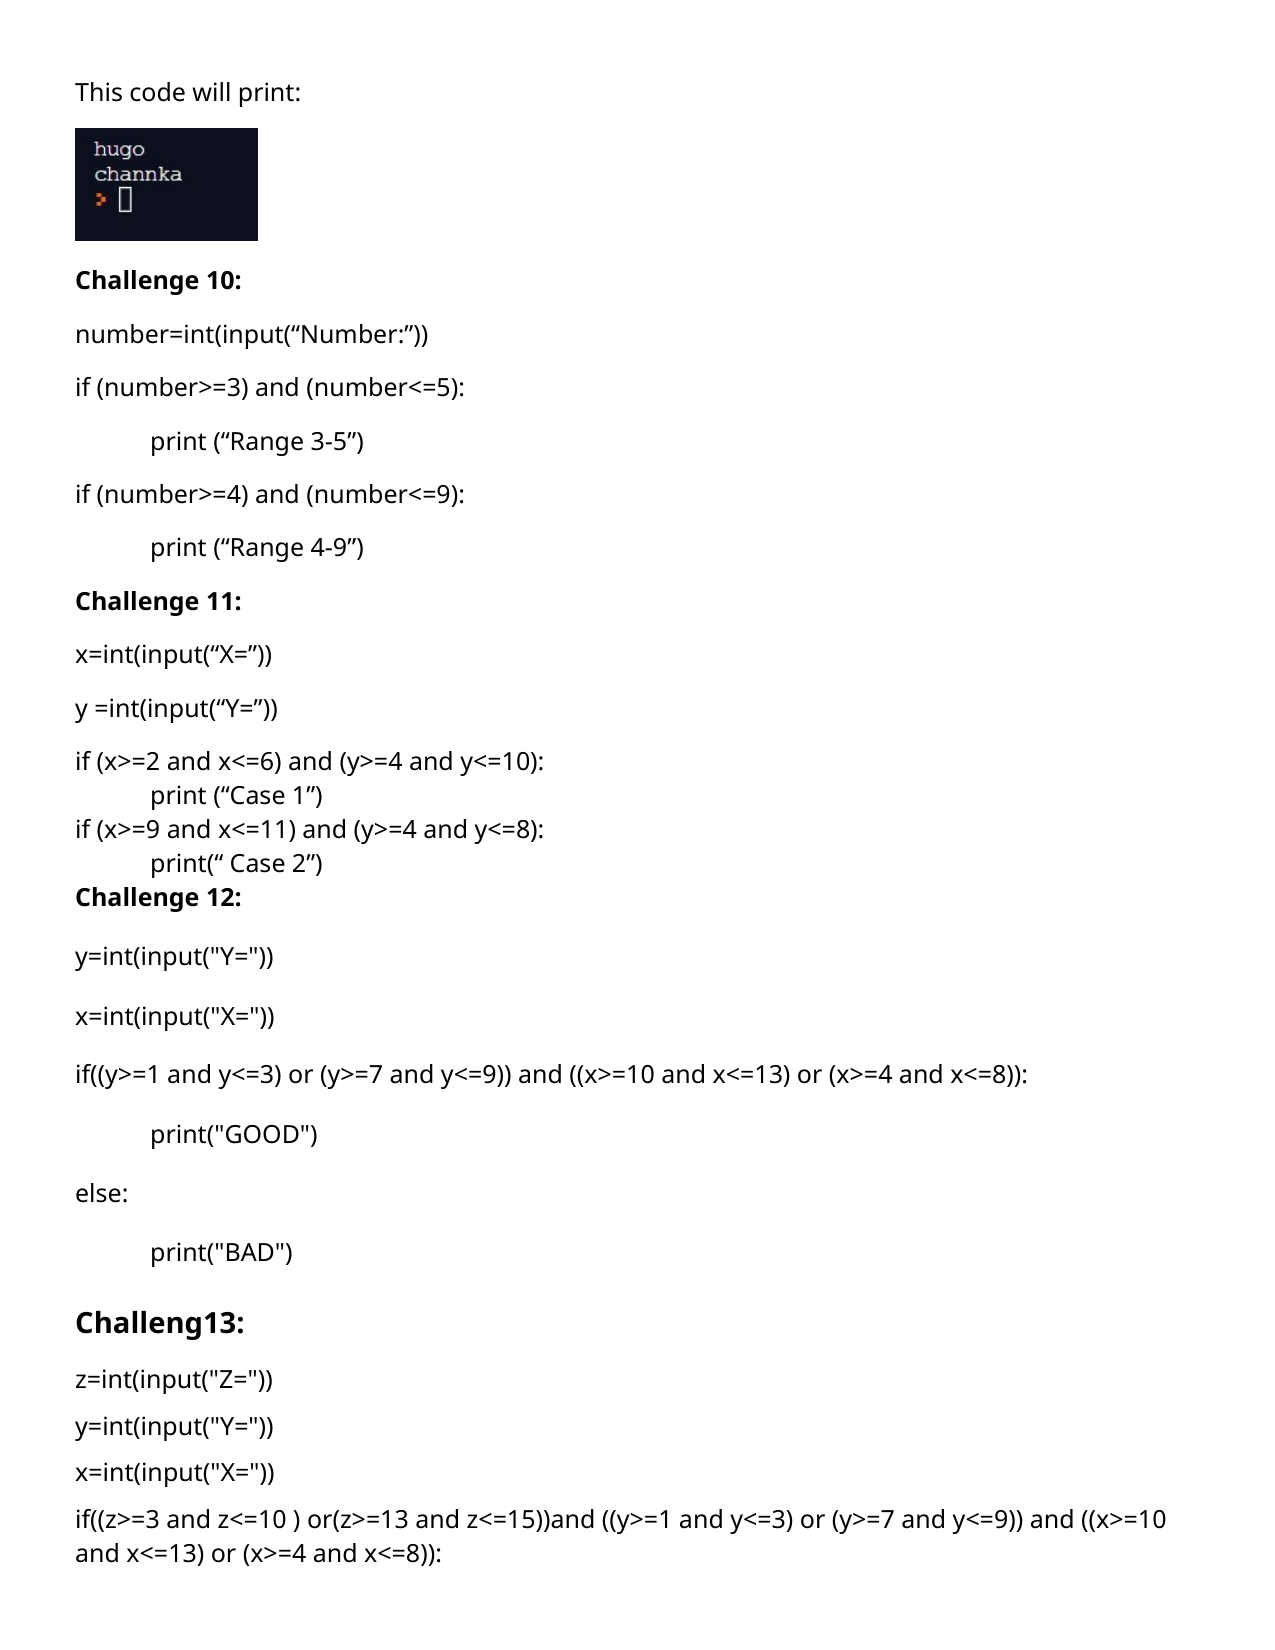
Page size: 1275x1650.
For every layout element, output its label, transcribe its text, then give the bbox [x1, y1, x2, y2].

text print (“Range 3-5”) [75, 423, 1200, 457]
text if((y>=1 and y<=3) or (y>=7 and y<=9)) and ((x>=10 and x<=13) or (x>=4 and x<=8)): [75, 1057, 1200, 1091]
text print (“Range 4-9”) [75, 530, 1200, 564]
text else: [75, 1175, 1200, 1209]
text if((z>=3 and z<=10 ) or(z>=13 and z<=15))and ((y>=1 and y<=3) or (y>=7 and y<=9)) and ((x>=10 and x<=13) or (x>=4 and x<=8)): [75, 1502, 1200, 1570]
text print("GOOD") [75, 1116, 1200, 1150]
text if (x>=9 and x<=11) and (y>=4 and y<=8): [75, 812, 1200, 846]
text if (number>=4) and (number<=9): [75, 477, 1200, 511]
text print("BAD") [75, 1234, 1200, 1268]
text y =int(input(“Y=”)) [75, 690, 1200, 724]
text if (number>=3) and (number<=5): [75, 370, 1200, 404]
picture [75, 128, 258, 241]
text x=int(input("X=")) [75, 1455, 1200, 1489]
text Challenge 12: [75, 880, 1200, 914]
text if (x>=2 and x<=6) and (y>=4 and y<=10): [75, 744, 1200, 778]
text x=int(input("X=")) [75, 998, 1200, 1032]
text This code will print: [75, 75, 1200, 109]
text y=int(input("Y=")) [75, 1408, 1200, 1443]
text Challeng13: [75, 1302, 1200, 1342]
text y=int(input("Y=")) [75, 939, 1200, 973]
text print (“Case 1”) [75, 778, 1200, 812]
text print(“ Case 2”) [75, 846, 1200, 880]
text number=int(input(“Number:”)) [75, 316, 1200, 350]
text x=int(input(“X=”)) [75, 637, 1200, 671]
text z=int(input("Z=")) [75, 1362, 1200, 1396]
text Challenge 11: [75, 583, 1200, 617]
text Challenge 10: [75, 263, 1200, 297]
